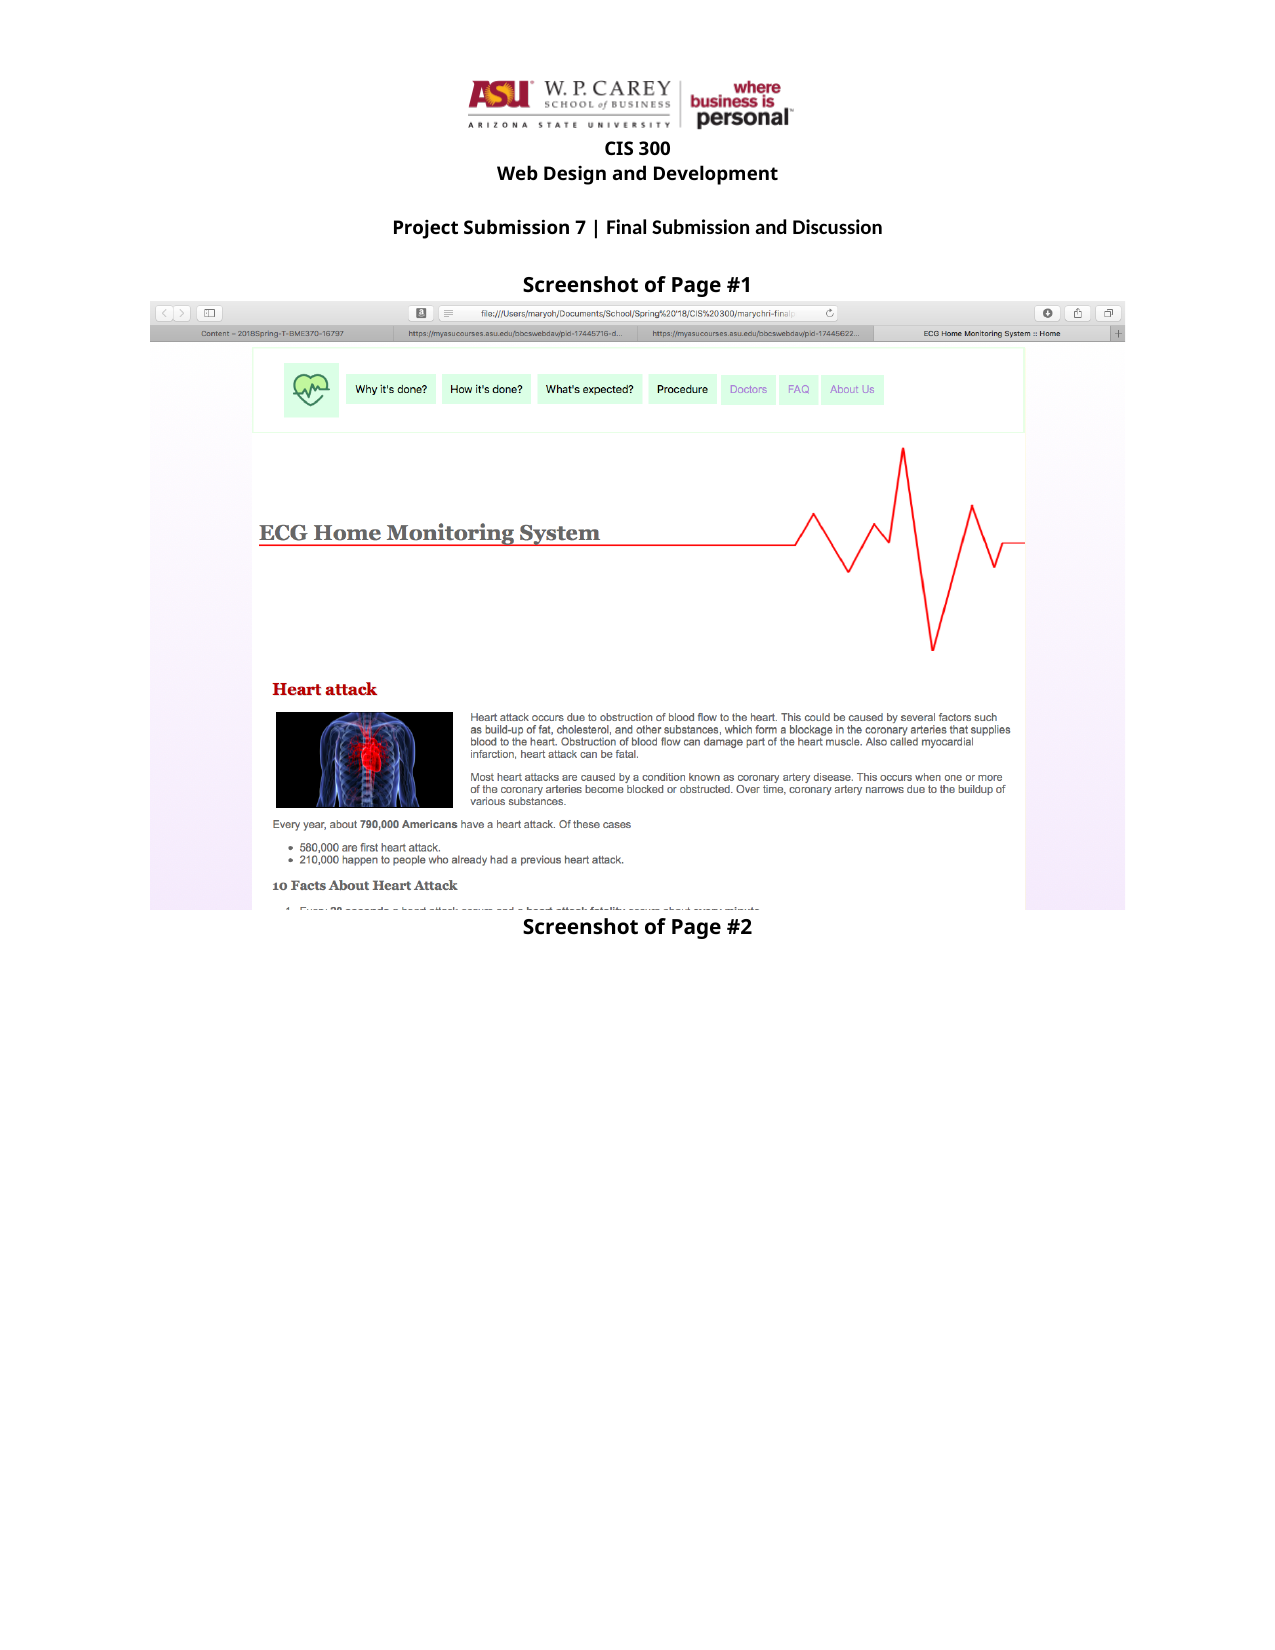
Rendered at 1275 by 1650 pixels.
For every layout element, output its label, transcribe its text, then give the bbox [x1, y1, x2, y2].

picture [150, 301, 1125, 910]
picture [467, 75, 808, 135]
text Screenshot of Page #1 Screenshot of Page #2 [150, 240, 1125, 301]
text Screenshot of Page #1 Screenshot of Page #2 [150, 910, 1125, 941]
